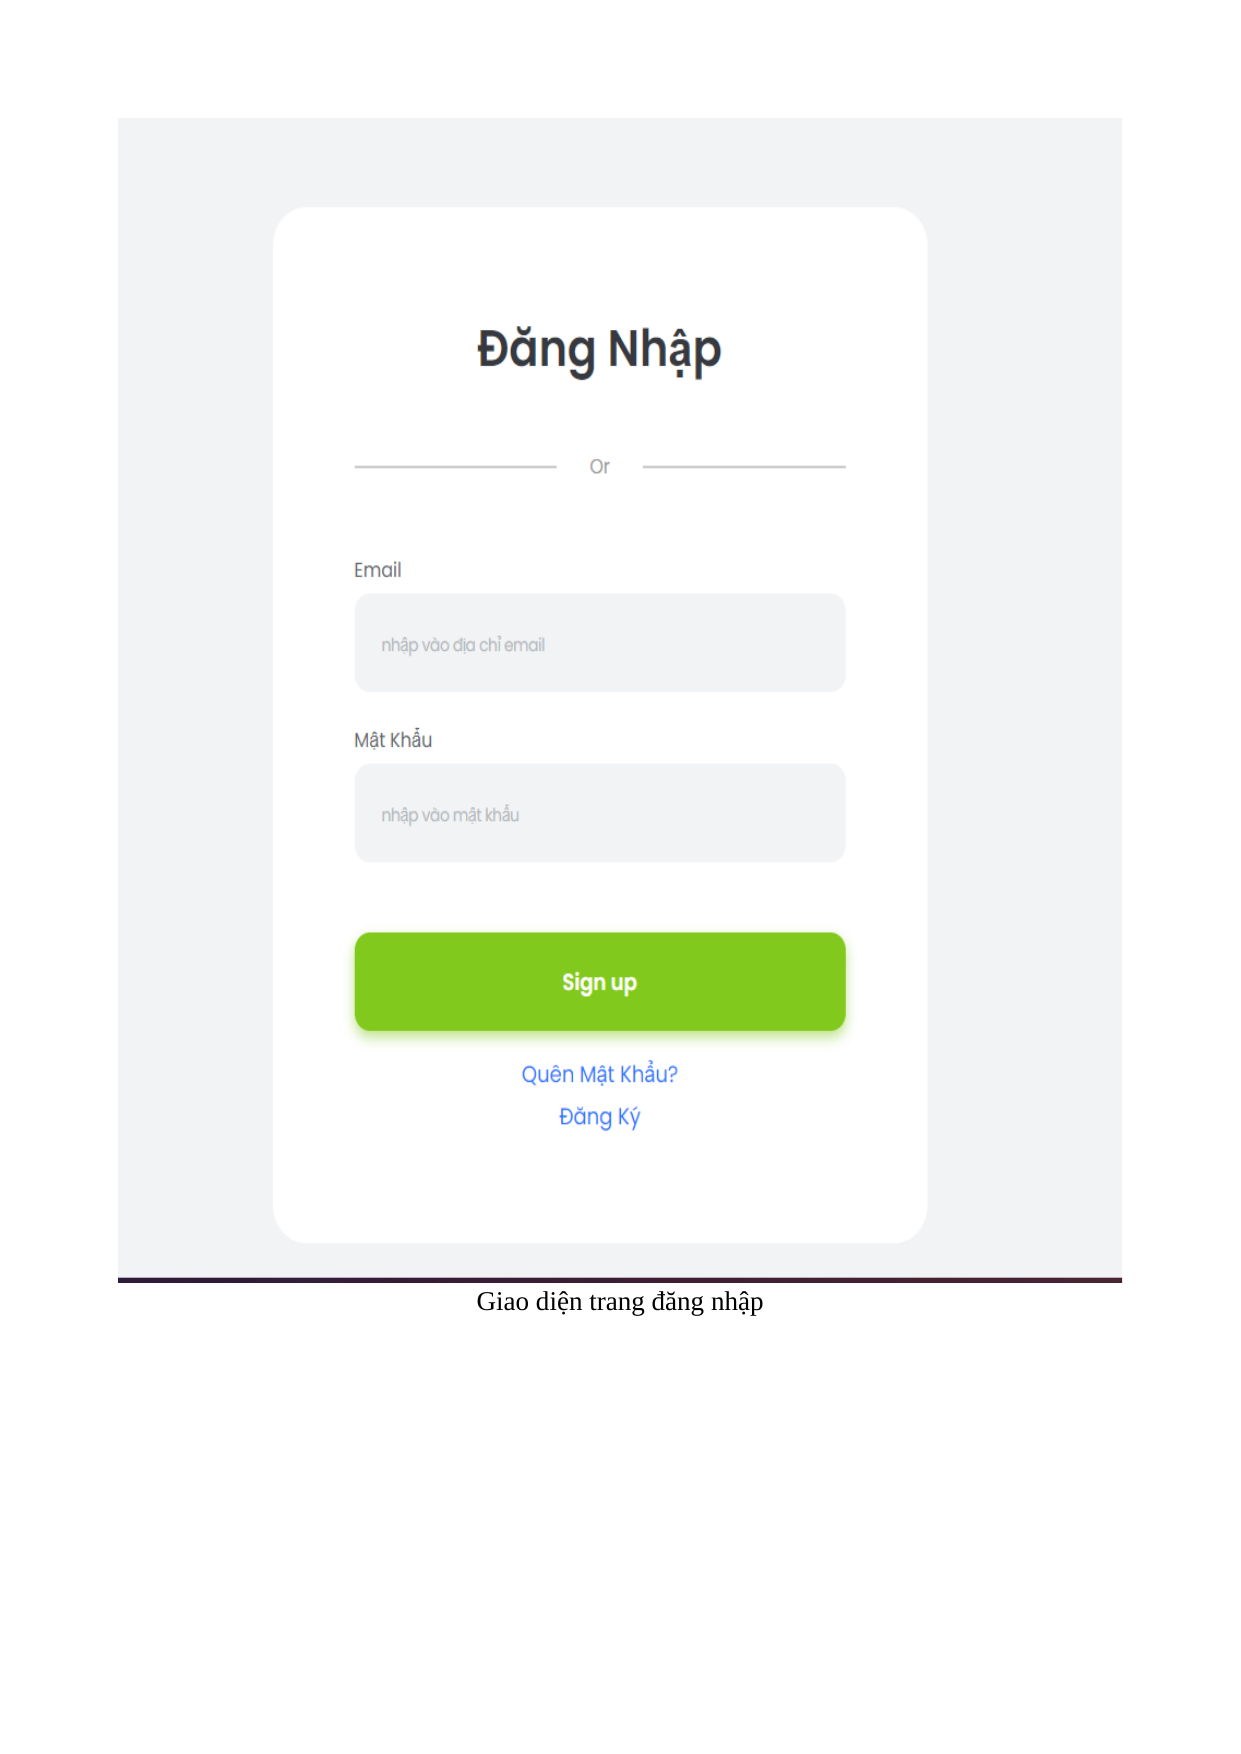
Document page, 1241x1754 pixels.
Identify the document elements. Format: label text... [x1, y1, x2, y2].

picture [118, 118, 1123, 1283]
text Giao diện trang đăng nhập [118, 1283, 1122, 1636]
